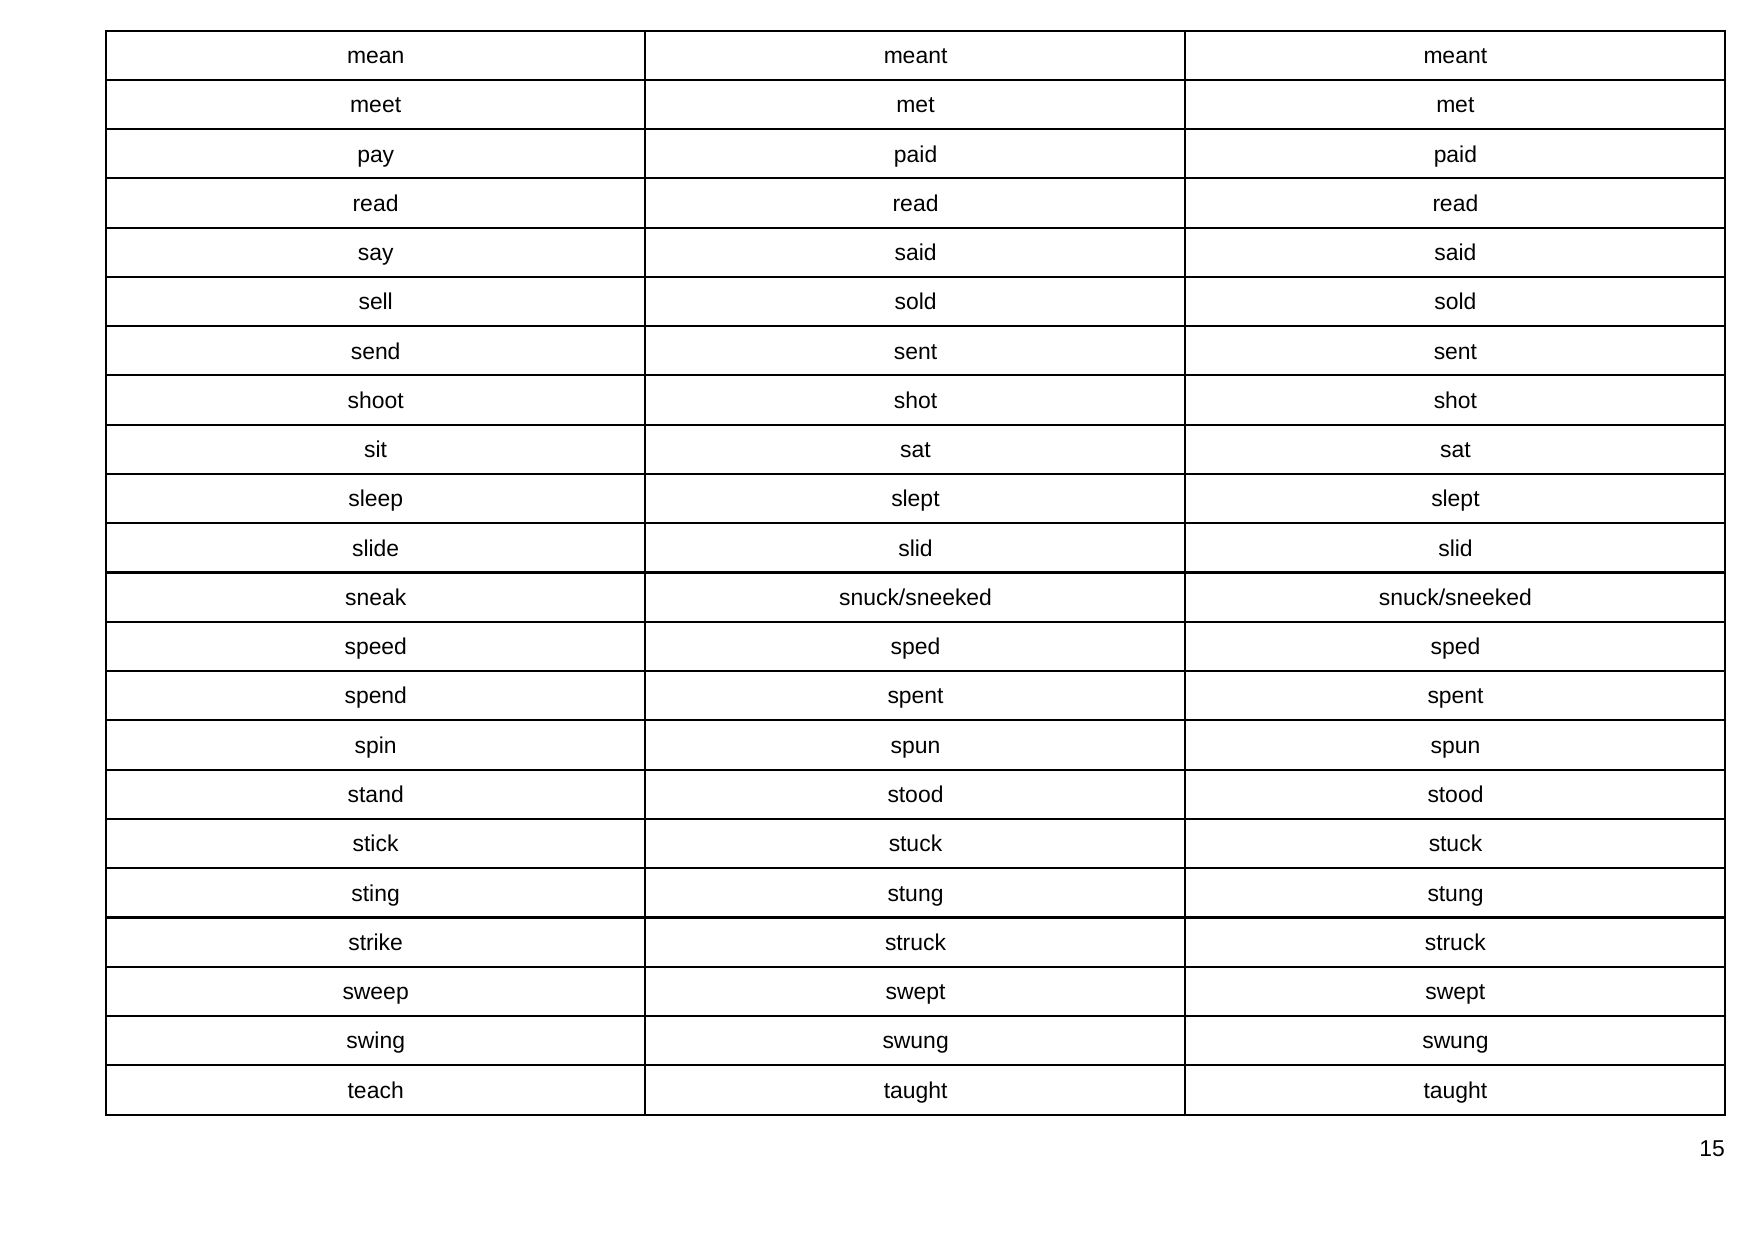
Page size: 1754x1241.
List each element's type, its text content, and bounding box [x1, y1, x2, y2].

table_cell stung [646, 869, 1184, 916]
table_cell said [646, 229, 1184, 276]
table_cell stand [107, 771, 644, 818]
table_cell shoot [107, 376, 644, 424]
table_cell met [646, 81, 1184, 128]
table_cell stick [107, 820, 644, 867]
table_cell read [1186, 179, 1724, 227]
table_cell stuck [646, 820, 1184, 867]
table_cell sit [107, 426, 644, 473]
table_cell slid [1186, 524, 1724, 571]
table_cell sat [1186, 426, 1724, 473]
table_cell slid [646, 524, 1184, 571]
table_cell spun [646, 721, 1184, 768]
table_cell read [107, 179, 644, 227]
table_cell swung [1186, 1017, 1724, 1064]
table_cell taught [1186, 1066, 1724, 1113]
table_cell mean [107, 32, 644, 79]
table_cell sent [1186, 327, 1724, 374]
table_cell stood [646, 771, 1184, 818]
table_cell spent [646, 672, 1184, 719]
table_cell shot [646, 376, 1184, 424]
table_cell meant [646, 32, 1184, 79]
table_cell spend [107, 672, 644, 719]
table_cell said [1186, 229, 1724, 276]
table_cell say [107, 229, 644, 276]
table_cell sat [646, 426, 1184, 473]
table_cell sent [646, 327, 1184, 374]
table_cell snuck/sneeked [1186, 574, 1724, 621]
table_cell shot [1186, 376, 1724, 424]
table_cell stood [1186, 771, 1724, 818]
table_cell sold [646, 278, 1184, 325]
table_cell stuck [1186, 820, 1724, 867]
table_cell sold [1186, 278, 1724, 325]
table_cell pay [107, 130, 644, 177]
table_cell struck [646, 919, 1184, 966]
table_cell met [1186, 81, 1724, 128]
table_cell spin [107, 721, 644, 768]
table_cell send [107, 327, 644, 374]
table_cell slide [107, 524, 644, 571]
table_cell slept [646, 475, 1184, 522]
table_cell strike [107, 919, 644, 966]
table_cell stung [1186, 869, 1724, 916]
table_cell slept [1186, 475, 1724, 522]
table_cell sell [107, 278, 644, 325]
table_cell snuck/sneeked [646, 574, 1184, 621]
table_cell meant [1186, 32, 1724, 79]
table_cell speed [107, 623, 644, 670]
table_cell swept [1186, 968, 1724, 1015]
table_cell struck [1186, 919, 1724, 966]
table_cell paid [1186, 130, 1724, 177]
table_cell sped [1186, 623, 1724, 670]
table_cell sneak [107, 574, 644, 621]
table_cell swing [107, 1017, 644, 1064]
table_cell teach [107, 1066, 644, 1113]
table_cell read [646, 179, 1184, 227]
table_cell taught [646, 1066, 1184, 1113]
table_cell sting [107, 869, 644, 916]
table_cell spun [1186, 721, 1724, 768]
table_cell sped [646, 623, 1184, 670]
table_cell swept [646, 968, 1184, 1015]
table_cell paid [646, 130, 1184, 177]
table_cell meet [107, 81, 644, 128]
table_cell sleep [107, 475, 644, 522]
table_cell swung [646, 1017, 1184, 1064]
table_cell spent [1186, 672, 1724, 719]
table_cell sweep [107, 968, 644, 1015]
